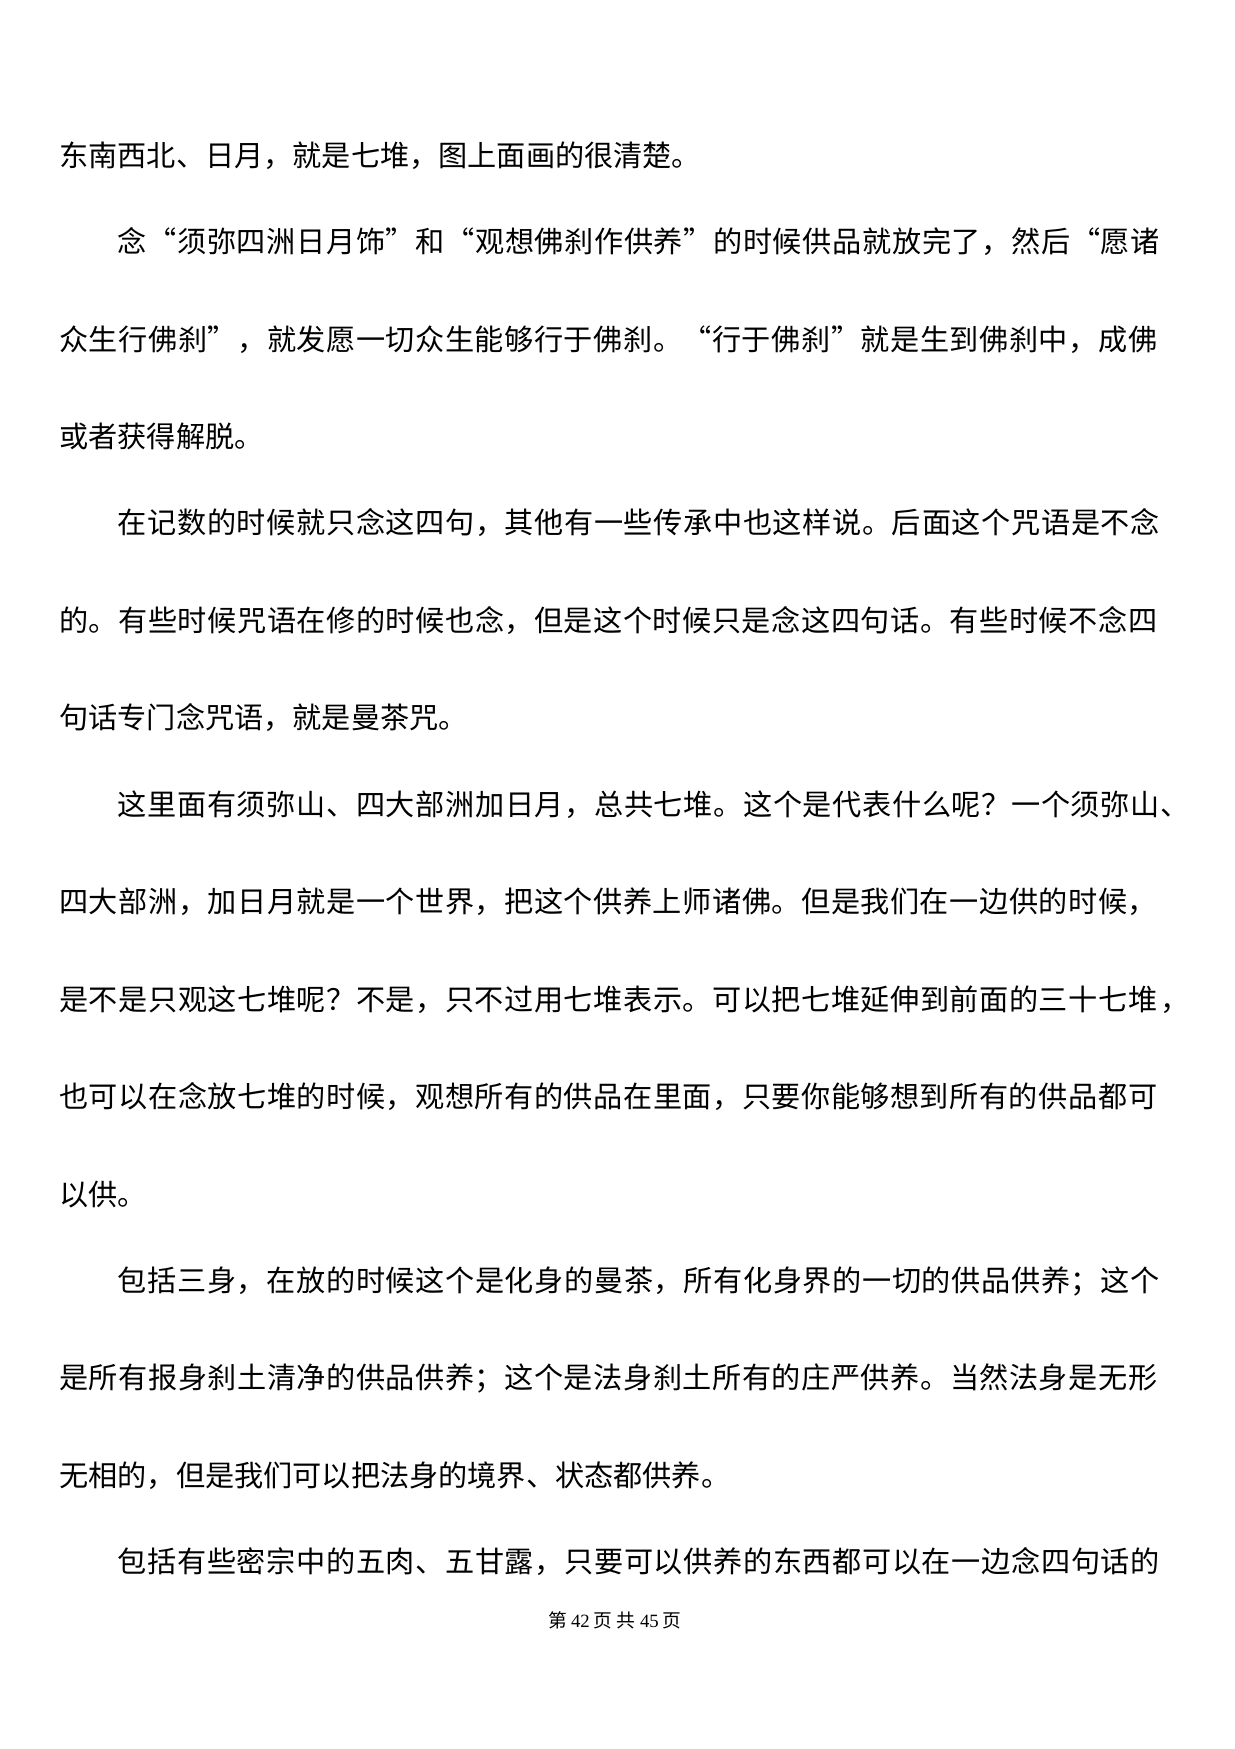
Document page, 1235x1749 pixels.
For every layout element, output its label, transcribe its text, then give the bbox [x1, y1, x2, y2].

text 在记数的时候就只念这四句，其他有一些传承中也这样说。后面这个咒语是不念的。有些时候咒语在修的时候也念，但是这个时候只是念这四句话。有些时候不念四句话专门念咒语，就是曼茶咒。 [59, 489, 1161, 749]
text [59, 121, 1161, 186]
text 这里面有须弥山、四大部洲加日月，总共七堆。这个是代表什么呢？一个须弥山、四大部洲，加日月就是一个世界，把这个供养上师诸佛。但是我们在一边供的时候，是不是只观这七堆呢？不是，只不过用七堆表示。可以把七堆延伸到前面的三十七堆，也可以在念放七堆的时候，观想所有的供品在里面，只要你能够想到所有的供品都可以供。 [59, 770, 1161, 1225]
text 念“须弥四洲日月饰”和“观想佛刹作供养”的时候供品就放完了，然后“愿诸众生行佛刹”，就发愿一切众生能够行于佛刹。“行于佛刹”就是生到佛刹中，成佛或者获得解脱。 [59, 207, 1161, 467]
text 包括三身，在放的时候这个是化身的曼茶，所有化身界的一切的供品供养；这个是所有报身刹土清净的供品供养；这个是法身刹土所有的庄严供养。当然法身是无形无相的，但是我们可以把法身的境界、状态都供养。 [59, 1246, 1161, 1506]
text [59, 1527, 1161, 1592]
